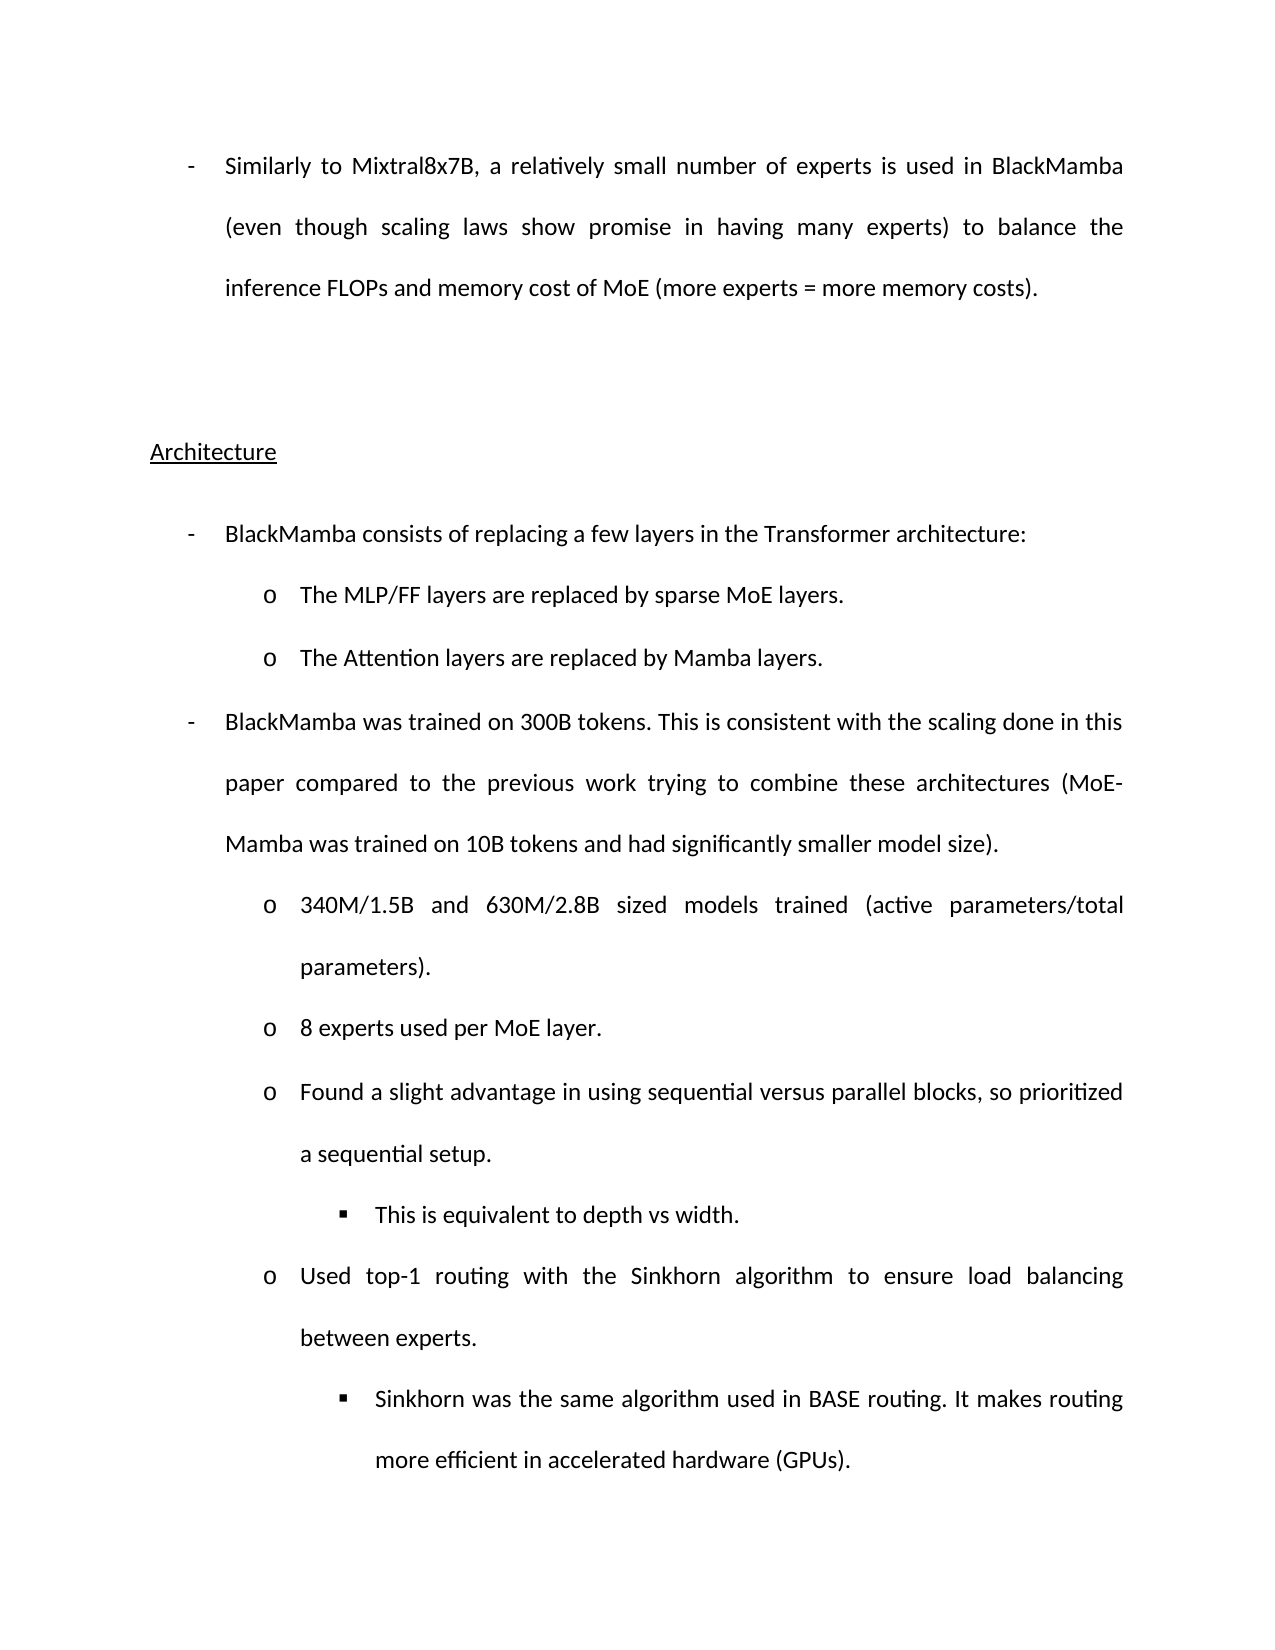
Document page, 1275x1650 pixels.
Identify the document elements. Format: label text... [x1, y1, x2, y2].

list The Attention layers are replaced by Mamba layers. [262, 642, 1125, 674]
list Sinkhorn was the same algorithm used in BASE routing. It makes routing more efficient in accelerated hardware (GPUs). [337, 1383, 1125, 1475]
text Architecture [150, 436, 1125, 466]
list BlackMamba was trained on 300B tokens. This is consistent with the scaling done in this paper compared to the previous work trying to combine these architectures (MoE-Mamba was trained on 10B tokens and had significantly smaller model size). [187, 706, 1125, 858]
list Used top-1 routing with the Sinkhorn algorithm to ensure load balancing between experts. [262, 1260, 1125, 1353]
list Found a slight advantage in using sequential versus parallel blocks, so prioritized a sequential setup. [262, 1076, 1125, 1169]
list This is equivalent to depth vs width. [337, 1199, 1125, 1230]
list 8 experts used per MoE layer. [262, 1012, 1125, 1044]
list Similarly to Mixtral8x7B, a relatively small number of experts is used in BlackMamba (even though scaling laws show promise in having many experts) to balance the inference FLOPs and memory cost of MoE (more experts = more memory costs). [187, 150, 1125, 303]
list BlackMamba consists of replacing a few layers in the Transformer architecture: [187, 518, 1125, 548]
list The MLP/FF layers are replaced by sparse MoE layers. [262, 579, 1125, 611]
list 340M/1.5B and 630M/2.8B sized models trained (active parameters/total parameters). [262, 889, 1125, 982]
